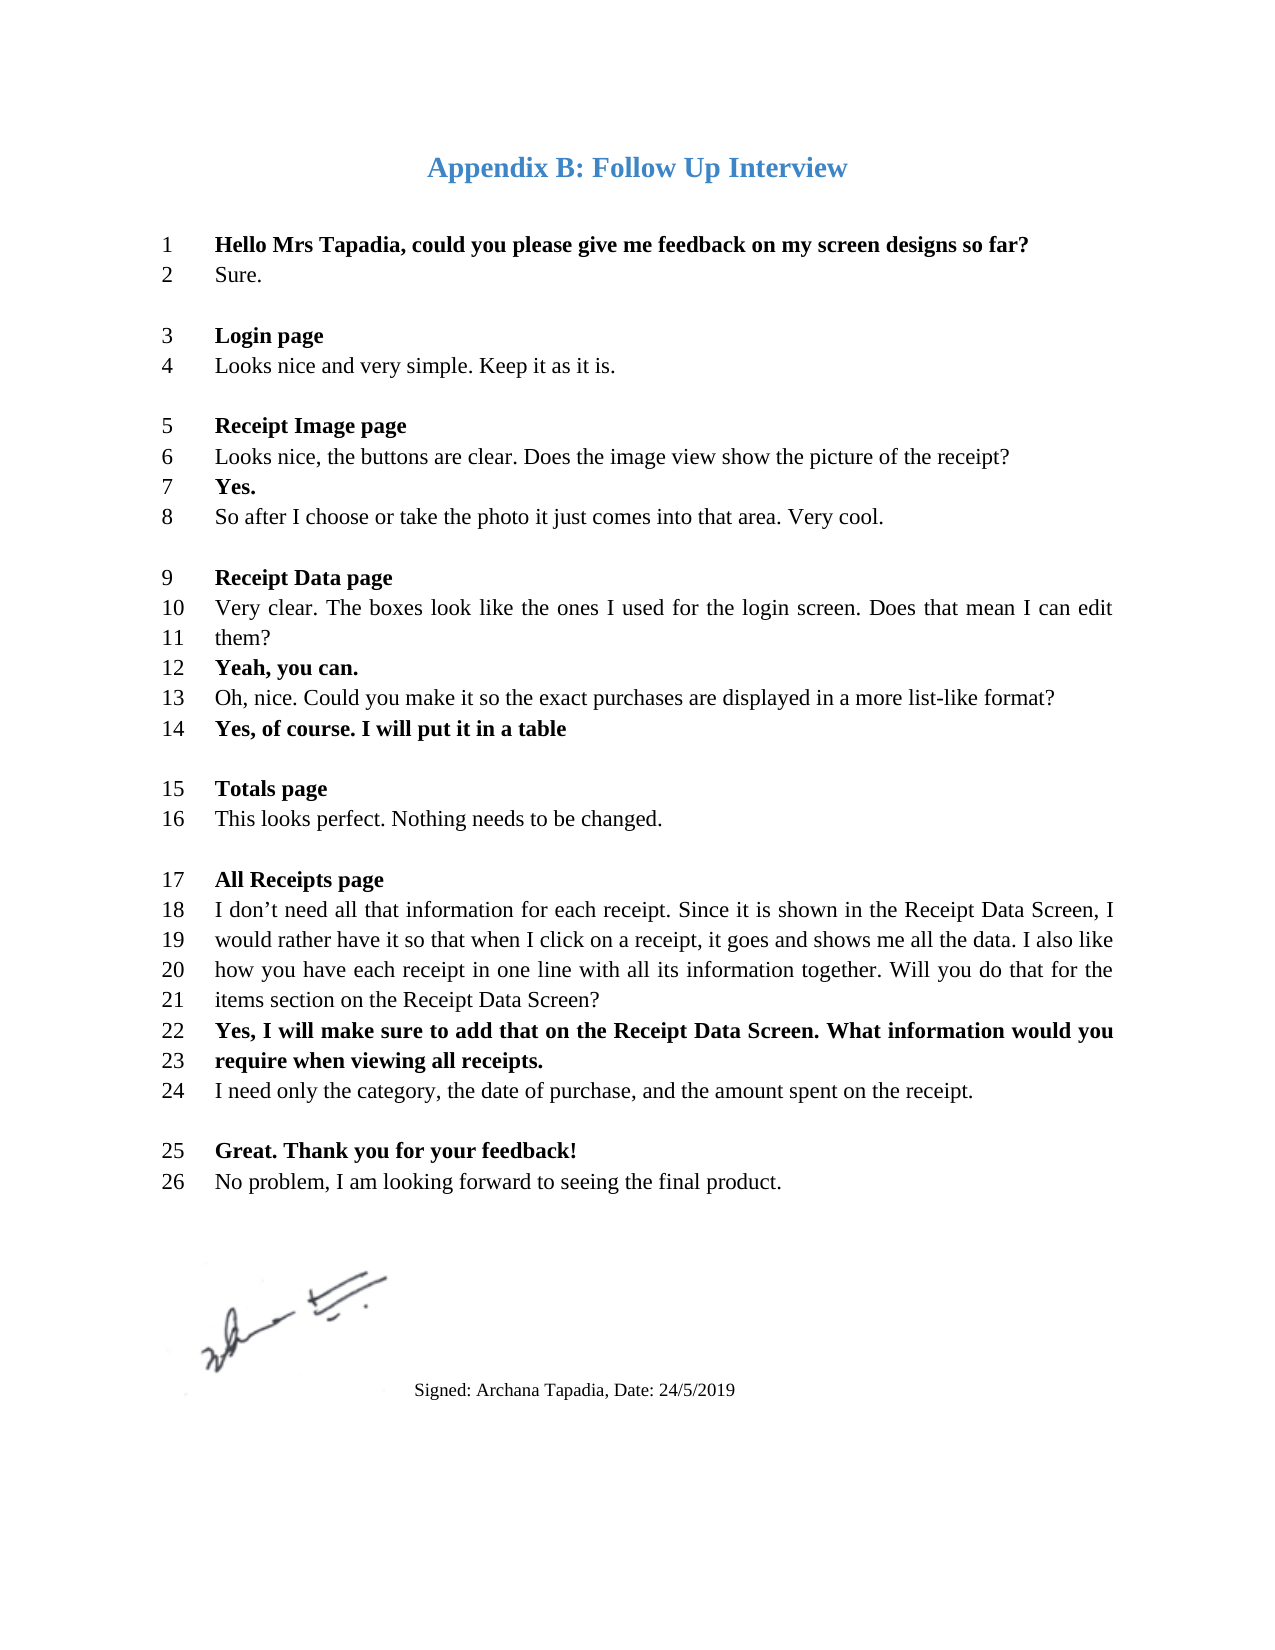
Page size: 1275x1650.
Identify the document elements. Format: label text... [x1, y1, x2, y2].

table_header 1 2 3 4 5 6 7 8 9 10 11 12 13 14 15 16 17 18 19 20 21 22 23 24 25 26 [152, 221, 203, 1238]
table_header Hello Mrs Tapadia, could you please give me feedback on my screen designs so far? Sure. Login page Looks nice and very simple. Keep it as it is. Receipt Image page Looks nice, the buttons are clear. Does the image view show the picture of the receipt? Yes. So after I choose or take the photo it just comes into that area. Very cool. Receipt Data page Very clear. The boxes look like the ones I used for the login screen. Does that mean I can edit them? Yeah, you can. Oh, nice. Could you make it so the exact purchases are displayed in a more list-like format? Yes, of course. I will put it in a table Totals page This looks perfect. Nothing needs to be changed. All Receipts page I don’t need all that information for each receipt. Since it is shown in the Receipt Data Screen, I would rather have it so that when I click on a receipt, it goes and shows me all the data. I also like how you have each receipt in one line with all its information together. Will you do that for the items section on the Receipt Data Screen? Yes, I will make sure to add that on the Receipt Data Screen. What information would you require when viewing all receipts. I need only the category, the date of purchase, and the amount spent on the receipt. Great. Thank you for your feedback! No problem, I am looking forward to seeing the final product. [205, 221, 1125, 1238]
text Appendix B: Follow Up Interview [150, 150, 1125, 183]
picture [150, 1240, 414, 1397]
